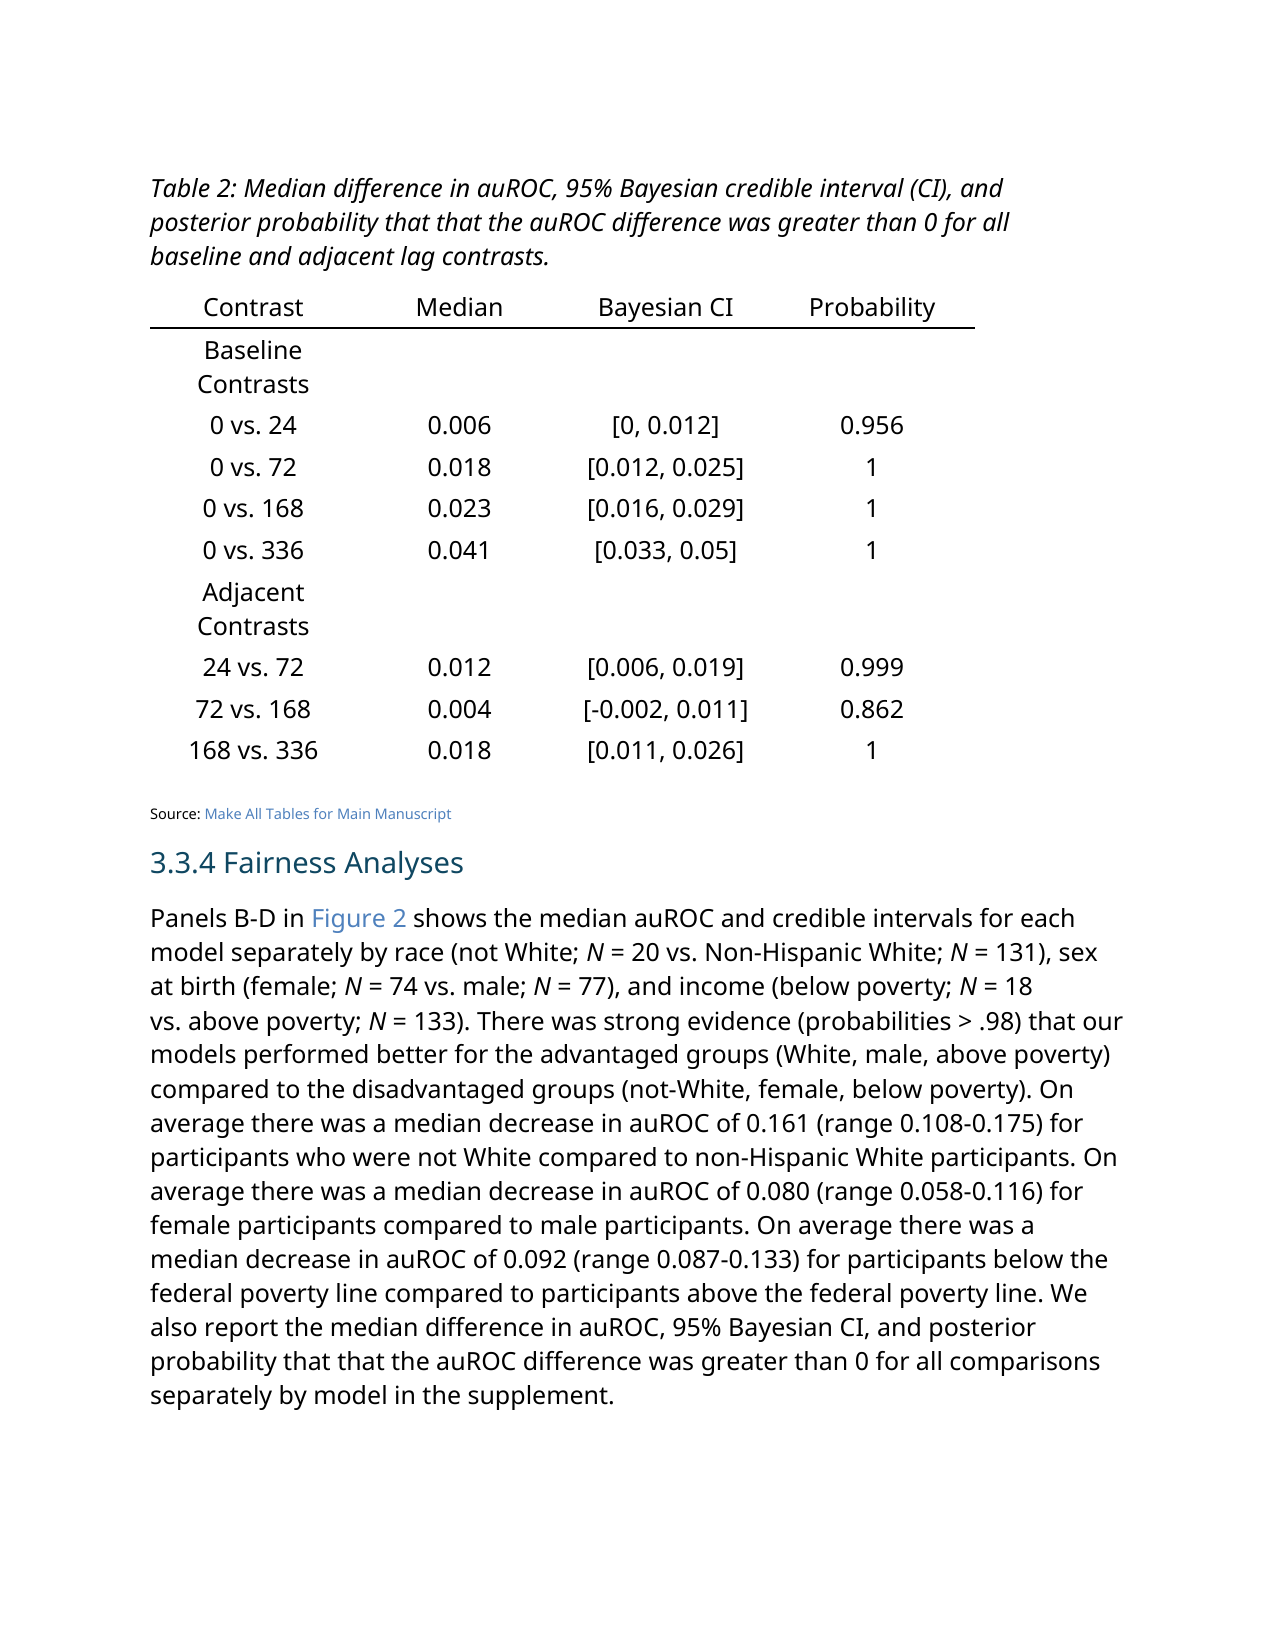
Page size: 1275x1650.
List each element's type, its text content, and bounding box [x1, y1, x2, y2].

text Source: Make All Tables for Main Manuscript [150, 790, 1125, 824]
table_header Table 2: Median difference in auROC, 95% Bayesian credible interval (CI), and posterior probability that that the auROC difference was greater than 0 for all baseline and adjacent lag contrasts. [139, 150, 1114, 771]
text Panels B-D in Figure 2 shows the median auROC and credible intervals for each model separately by race (not White; N = 20 vs. Non-Hispanic White; N = 131), sex at birth (female; N = 74 vs. male; N = 77), and income (below poverty; N = 18 vs. above poverty; N = 133). There was strong evidence (probabilities > .98) that our models performed better for the advantaged groups (White, male, above poverty) compared to the disadvantaged groups (not-White, female, below poverty). On average there was a median decrease in auROC of 0.161 (range 0.108-0.175) for participants who were not White compared to non-Hispanic White participants. On average there was a median decrease in auROC of 0.080 (range 0.058-0.116) for female participants compared to male participants. On average there was a median decrease in auROC of 0.092 (range 0.087-0.133) for participants below the federal poverty line compared to participants above the federal poverty line. We also report the median difference in auROC, 95% Bayesian CI, and posterior probability that that the auROC difference was greater than 0 for all comparisons separately by model in the supplement. [150, 901, 1125, 1412]
subtitle 3.3.4 Fairness Analyses [150, 842, 1125, 882]
